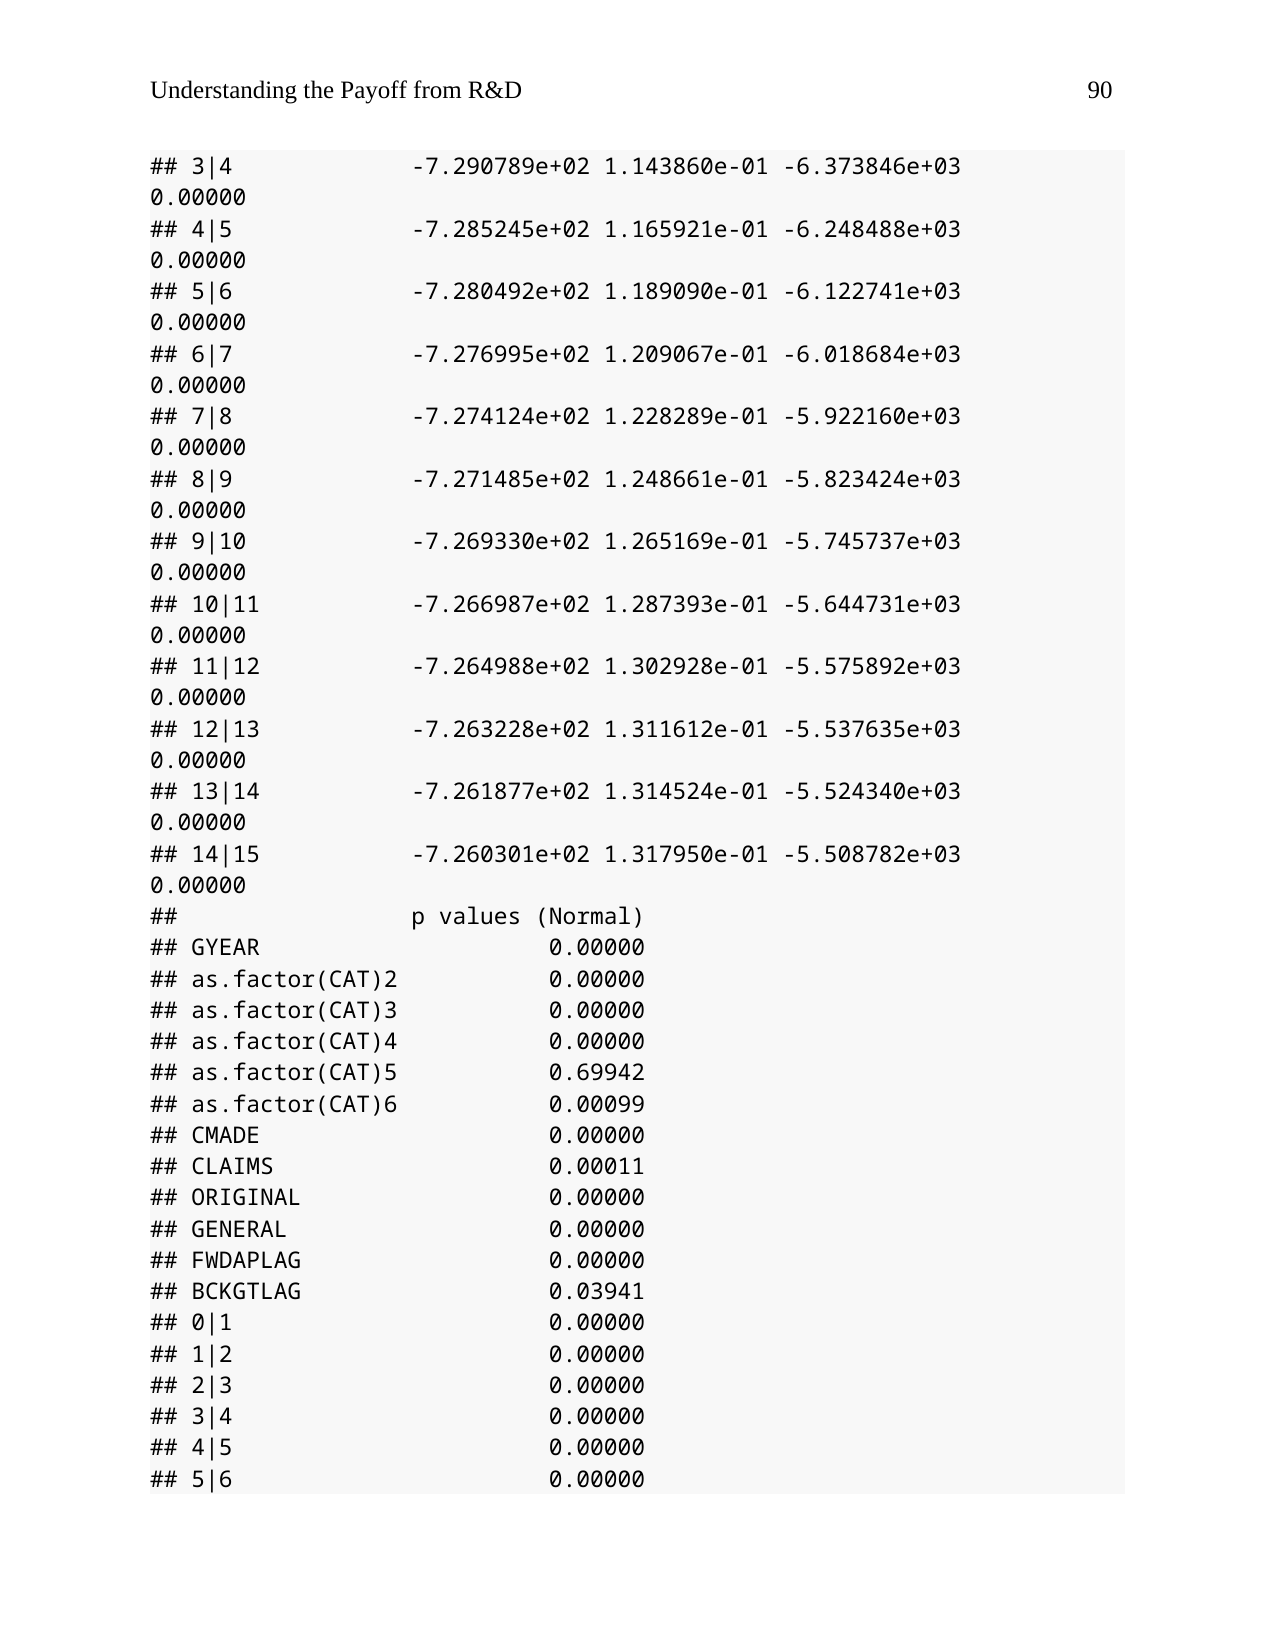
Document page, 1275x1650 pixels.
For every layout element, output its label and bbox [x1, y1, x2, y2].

text [150, 150, 1125, 1494]
